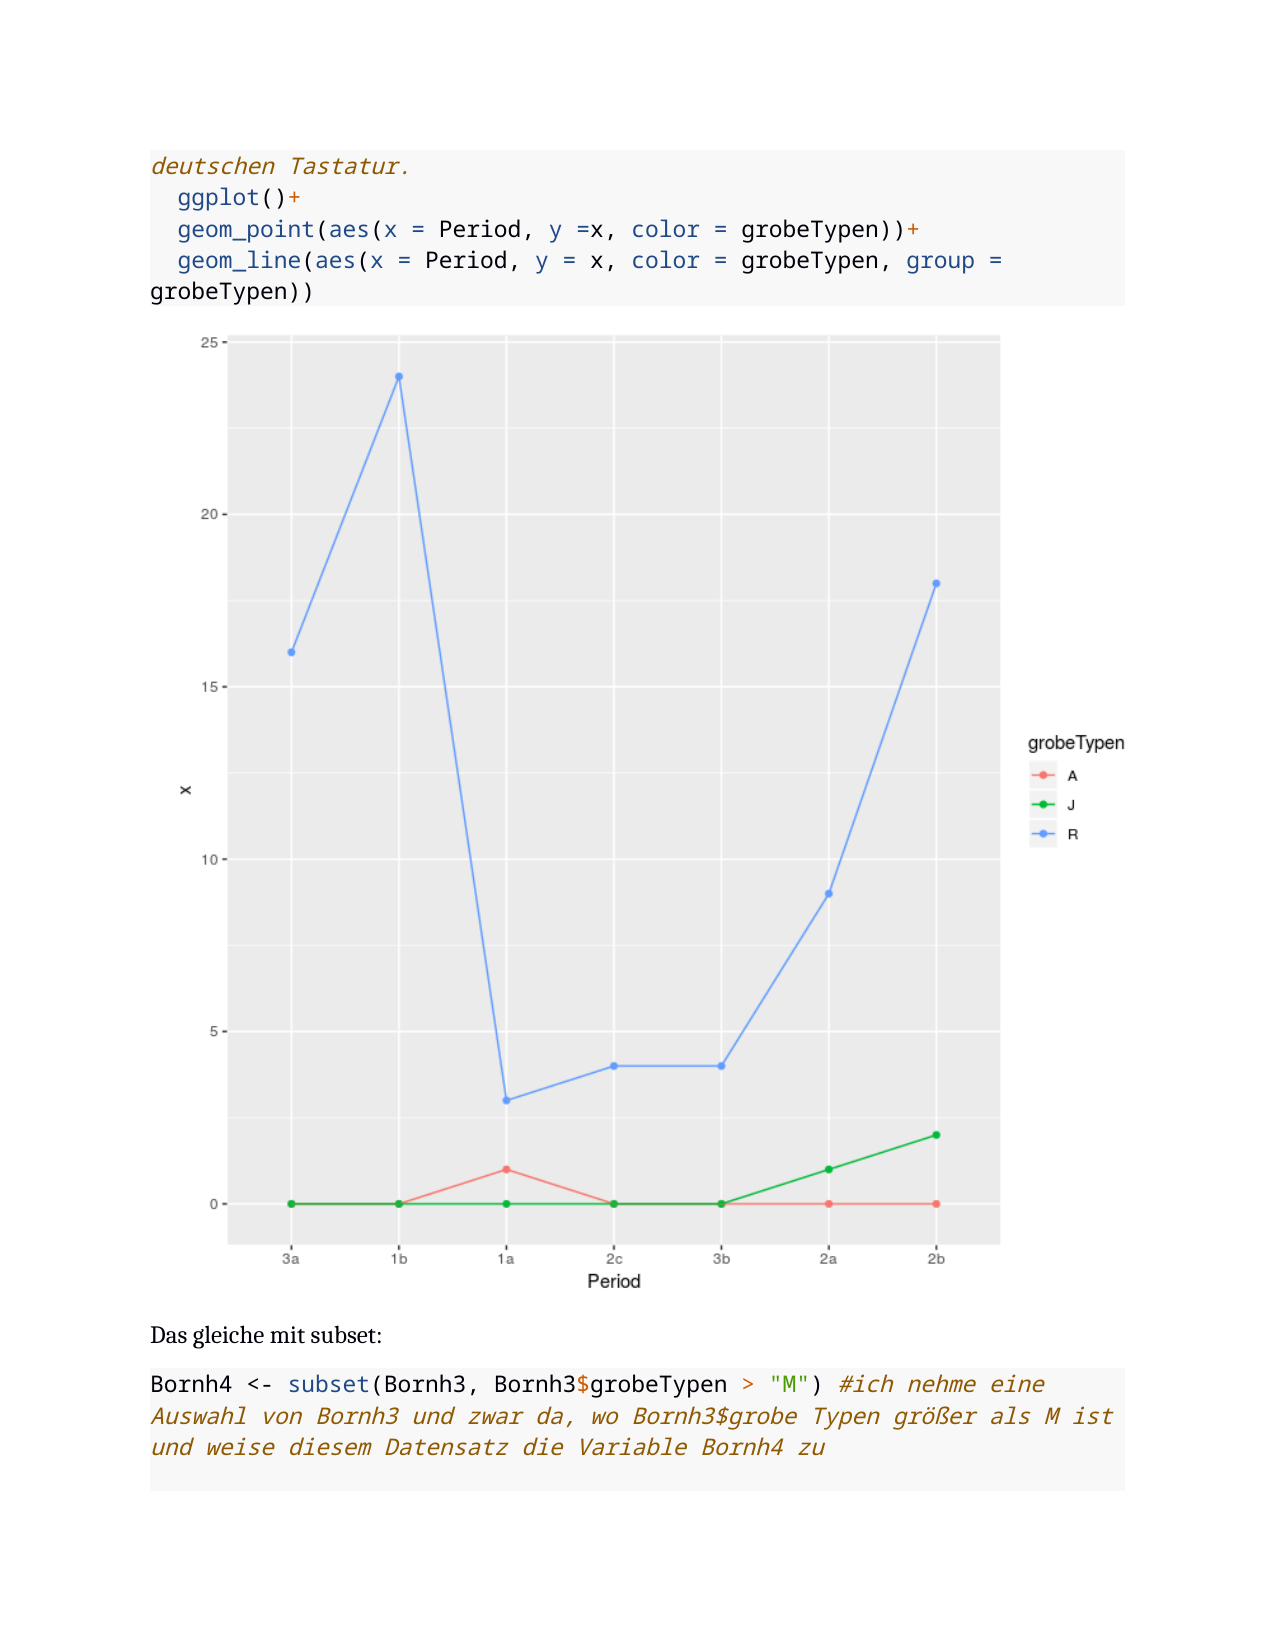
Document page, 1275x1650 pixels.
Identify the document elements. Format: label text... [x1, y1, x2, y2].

picture [168, 327, 1144, 1302]
text Das gleiche mit subset: [150, 1321, 1125, 1349]
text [150, 150, 1125, 306]
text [150, 1368, 1125, 1491]
